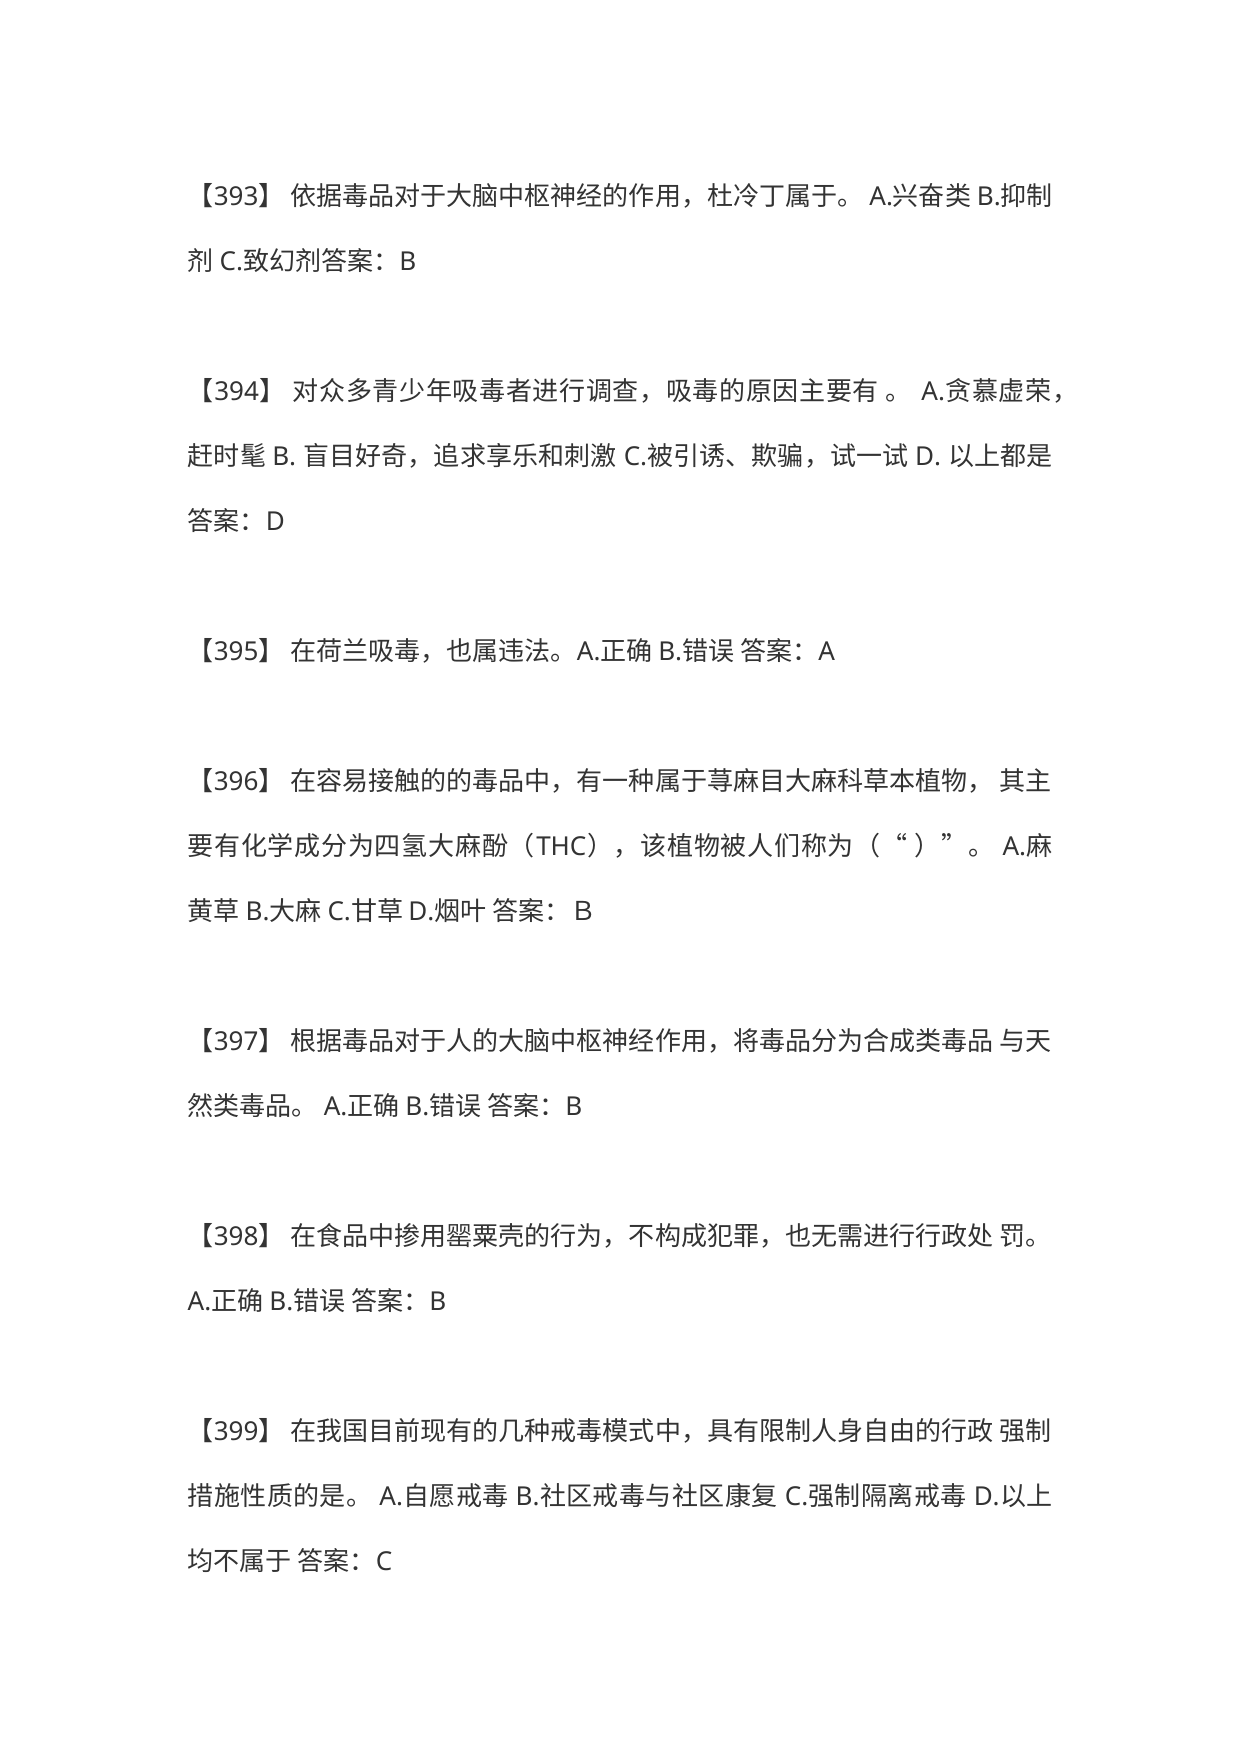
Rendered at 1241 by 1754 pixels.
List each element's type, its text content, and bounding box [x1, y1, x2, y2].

text 【396】 在容易接触的的毒品中，有一种属于荨麻目大麻科草本植物， 其主要有化学成分为四氢大麻酚（THC），该植物被人们称为（“ ）”。 A.麻黄草 B.大麻 C.甘草D.烟叶 答案：Ｂ [187, 747, 1053, 942]
text 【399】 在我国目前现有的几种戒毒模式中，具有限制人身自由的行政 强制措施性质的是。 A.自愿戒毒 B.社区戒毒与社区康复 C.强制隔离戒毒 D.以上均不属于 答案：C [187, 1397, 1053, 1592]
text 【398】 在食品中掺用罂粟壳的行为，不构成犯罪，也无需进行行政处 罚。 A.正确 B.错误 答案：B [187, 1202, 1053, 1332]
text 【397】 根据毒品对于人的大脑中枢神经作用，将毒品分为合成类毒品 与天然类毒品。 A.正确 B.错误 答案：B [187, 1007, 1053, 1137]
text 【394】 对众多青少年吸毒者进行调查，吸毒的原因主要有 。 A.贪慕虚荣，赶时髦 B. 盲目好奇，追求享乐和刺激 C.被引诱、欺骗，试一试 D. 以上都是 答案：D [187, 357, 1053, 552]
text 【393】 依据毒品对于大脑中枢神经的作用，杜冷丁属于。 A.兴奋类 B.抑制剂 C.致幻剂答案：B [187, 162, 1053, 292]
text 【395】 在荷兰吸毒，也属违法。A.正确 B.错误 答案：A [187, 617, 1053, 682]
